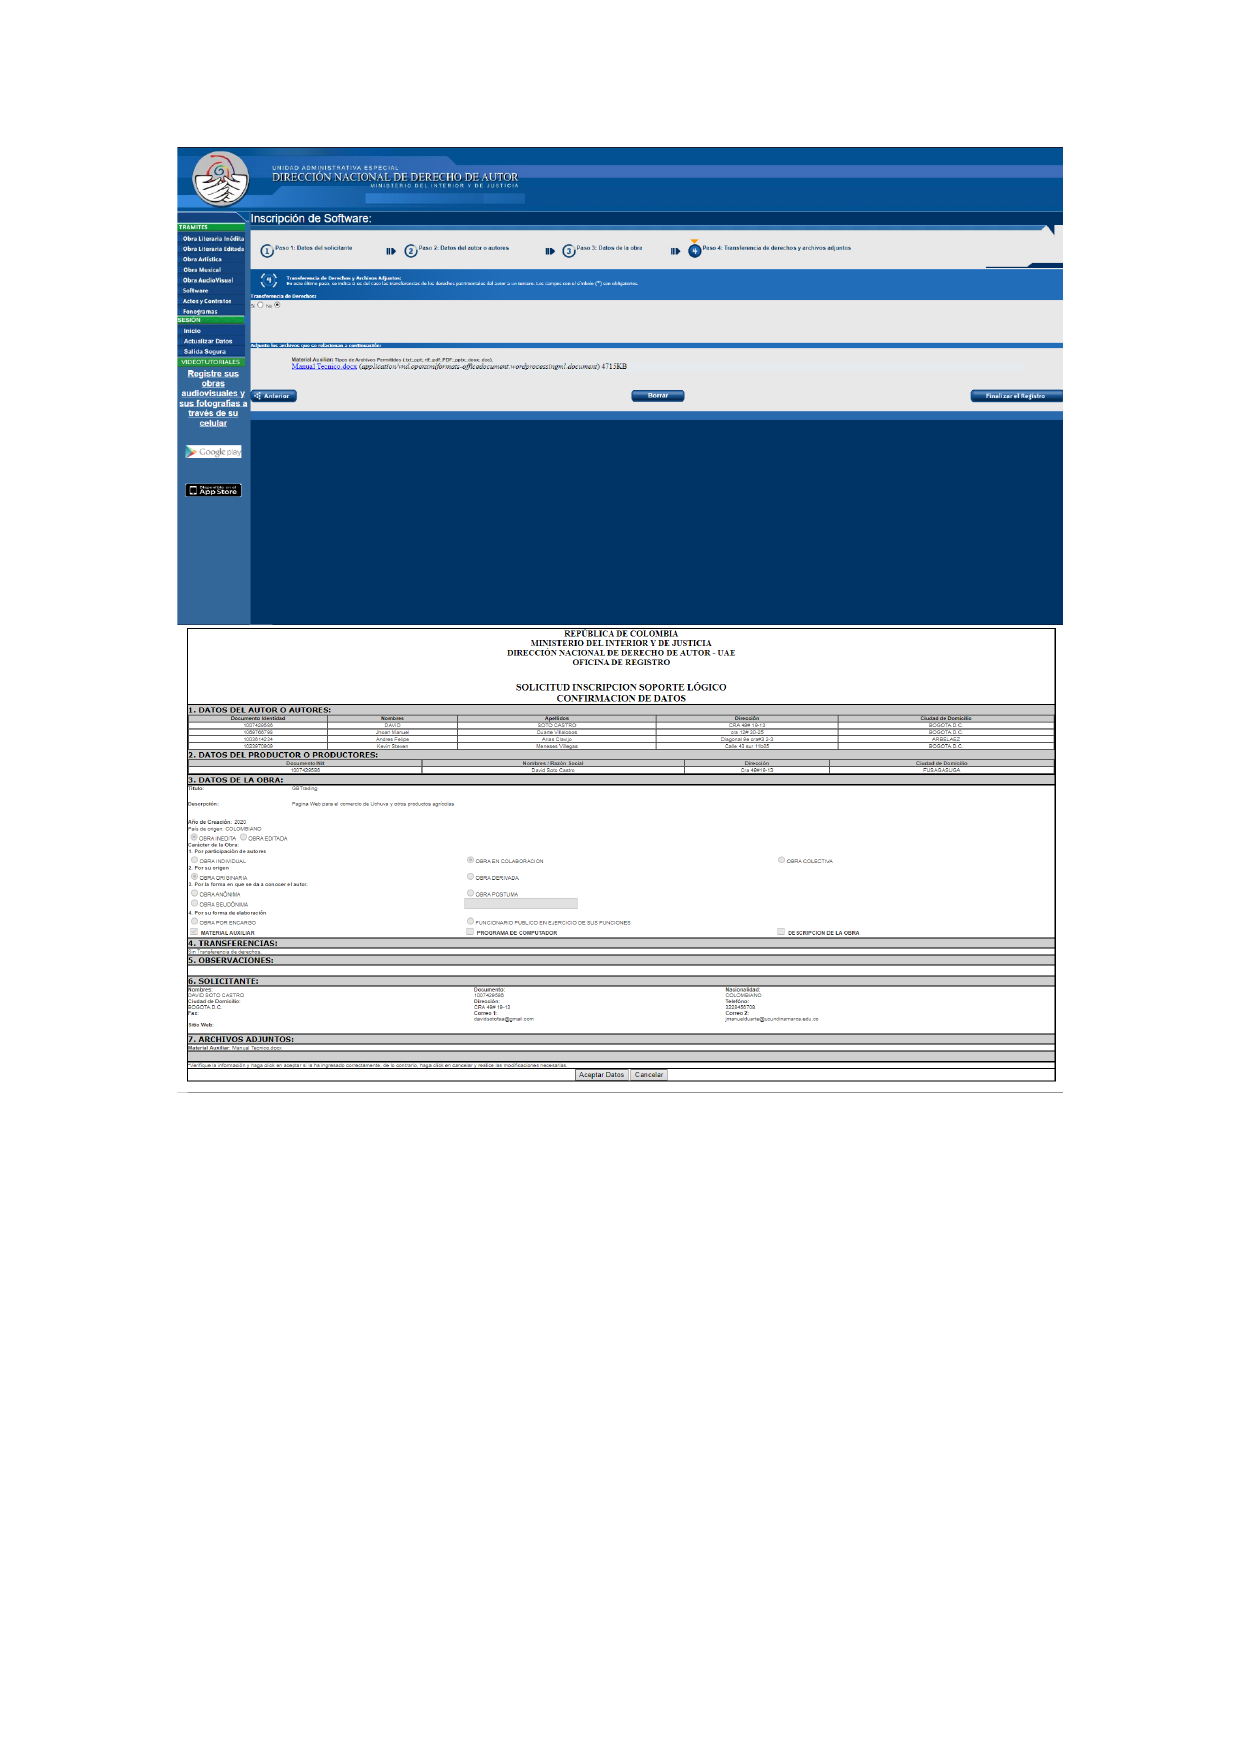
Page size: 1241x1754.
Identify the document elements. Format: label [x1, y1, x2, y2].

picture [177, 147, 1063, 625]
picture [177, 627, 1063, 1093]
